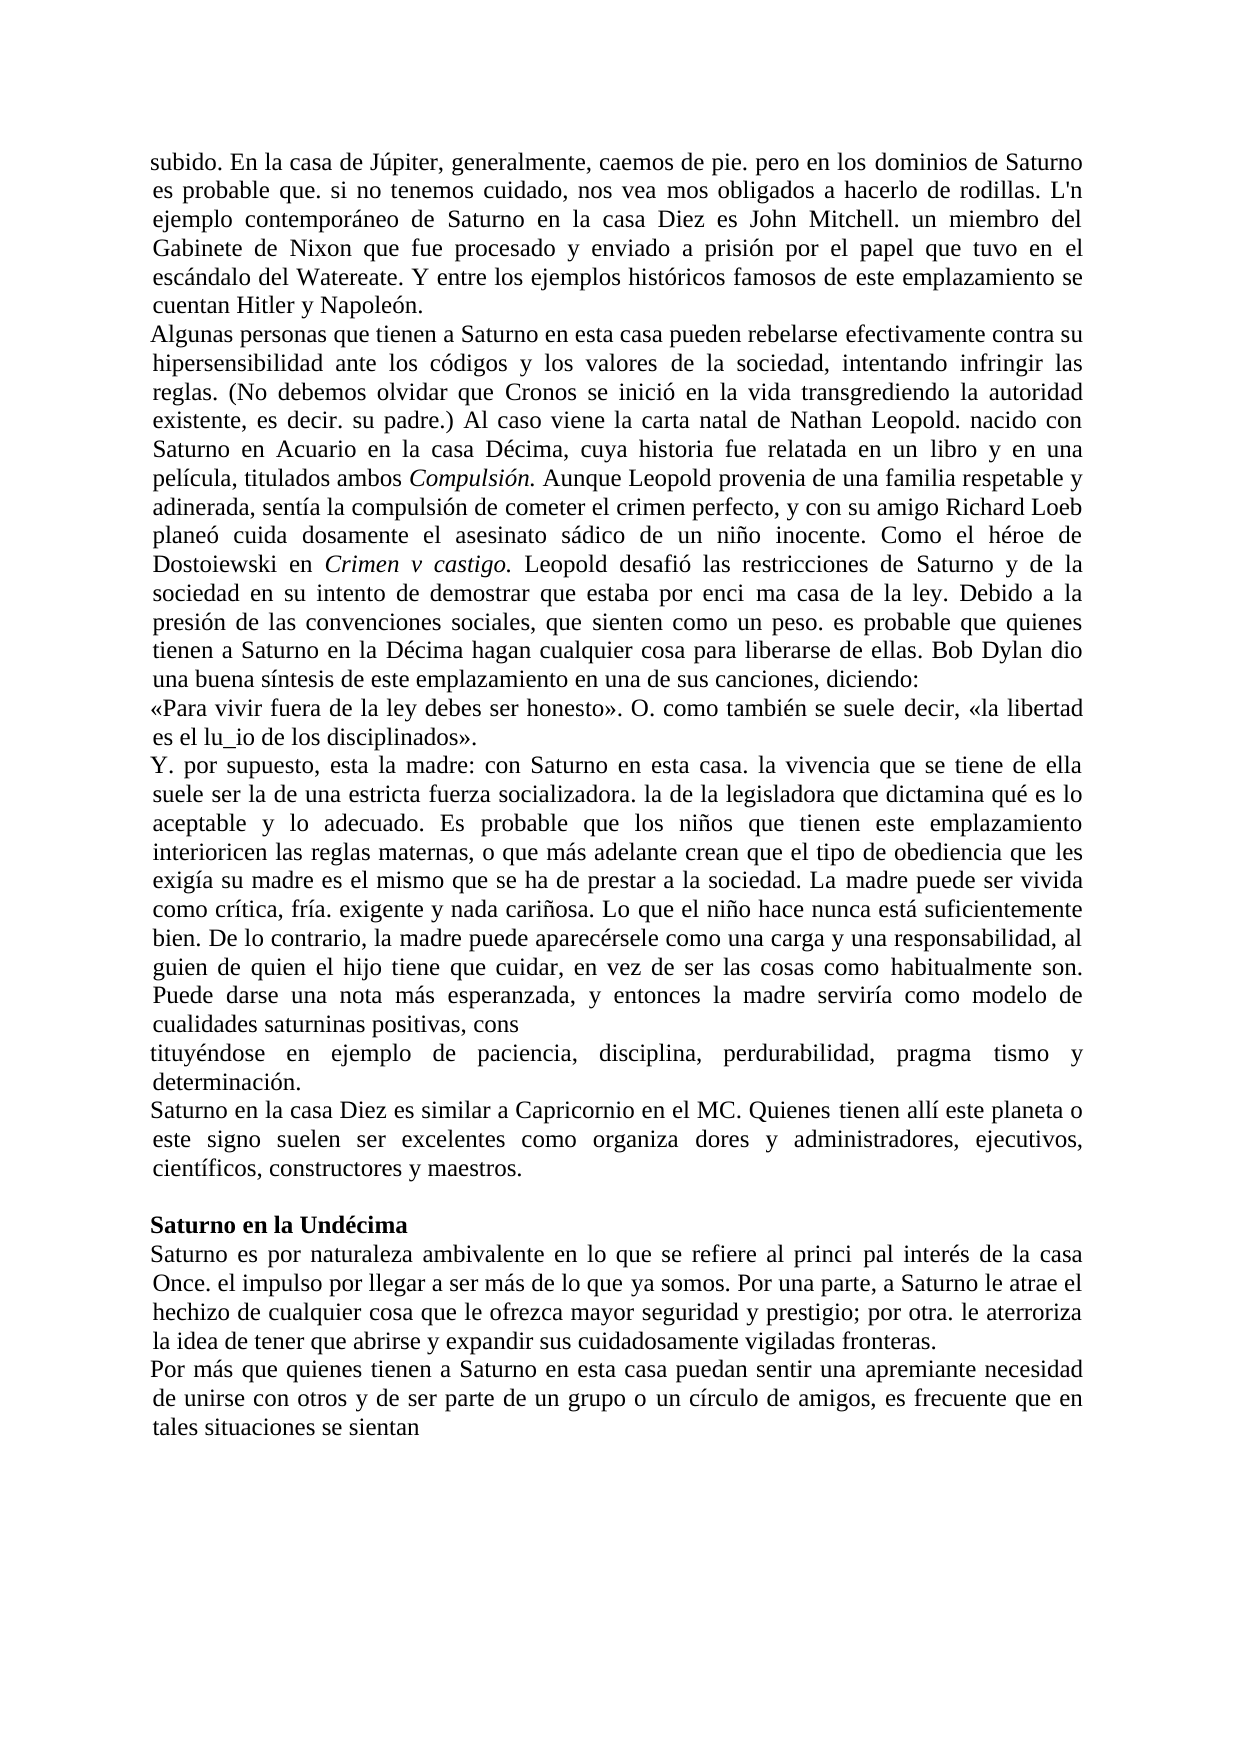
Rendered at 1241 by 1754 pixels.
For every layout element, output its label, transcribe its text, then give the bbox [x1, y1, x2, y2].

text tituyéndose en ejemplo de paciencia, disciplina, perdurabilidad, pragma tismo y determinación. [150, 1038, 1083, 1096]
text Algunas personas que tienen a Saturno en esta casa pueden rebelarse efectivamente contra su hipersensibilidad ante los códigos y los valores de la sociedad, intentando infringir las reglas. (No debemos olvidar que Cronos se inició en la vida transgrediendo la autoridad existente, es decir. su padre.) Al caso viene la carta natal de Nathan Leopold. nacido con Saturno en Acuario en la casa Décima, cuya historia fue relatada en un libro y en una película, titulados ambos Compulsión. Aunque Leopold provenia de una familia respetable y adinerada, sentía la compulsión de cometer el crimen perfecto, y con su amigo Richard Loeb planeó cuida dosamente el asesinato sádico de un niño inocente. Como el héroe de Dostoiewski en Crimen v castigo. Leopold desafió las restricciones de Saturno y de la sociedad en su intento de demostrar que estaba por enci ma casa de la ley. Debido a la presión de las convenciones sociales, que sienten como un peso. es probable que quienes tienen a Saturno en la Décima hagan cualquier cosa para liberarse de ellas. Bob Dylan dio una buena síntesis de este emplazamiento en una de sus canciones, diciendo: [150, 319, 1083, 693]
text Saturno es por naturaleza ambivalente en lo que se refiere al princi pal interés de la casa Once. el impulso por llegar a ser más de lo que ya somos. Por una parte, a Saturno le atrae el hechizo de cualquier cosa que le ofrezca mayor seguridad y prestigio; por otra. le aterroriza la idea de tener que abrirse y expandir sus cuidadosamente vigiladas fronteras. [150, 1239, 1083, 1354]
text «Para vivir fuera de la ley debes ser honesto». O. como también se suele decir, «la libertad es el lu_io de los disciplinados». [150, 693, 1083, 750]
text subido. En la casa de Júpiter, generalmente, caemos de pie. pero en los dominios de Saturno es probable que. si no tenemos cuidado, nos vea mos obligados a hacerlo de rodillas. L'n ejemplo contemporáneo de Saturno en la casa Diez es John Mitchell. un miembro del Gabinete de Nixon que fue procesado y enviado a prisión por el papel que tuvo en el escándalo del Watereate. Y entre los ejemplos históricos famosos de este emplazamiento se cuentan Hitler y Napoleón. [150, 147, 1083, 319]
text Saturno en la casa Diez es similar a Capricornio en el MC. Quienes tienen allí este planeta o este signo suelen ser excelentes como organiza dores y administradores, ejecutivos, científicos, constructores y maestros. [150, 1096, 1083, 1182]
text Por más que quienes tienen a Saturno en esta casa puedan sentir una apremiante necesidad de unirse con otros y de ser parte de un grupo o un círculo de amigos, es frecuente que en tales situaciones se sientan [150, 1354, 1083, 1441]
text Y. por supuesto, esta la madre: con Saturno en esta casa. la vivencia que se tiene de ella suele ser la de una estricta fuerza socializadora. la de la legisladora que dictamina qué es lo aceptable y lo adecuado. Es probable que los niños que tienen este emplazamiento interioricen las reglas maternas, o que más adelante crean que el tipo de obediencia que les exigía su madre es el mismo que se ha de prestar a la sociedad. La madre puede ser vivida como crítica, fría. exigente y nada cariñosa. Lo que el niño hace nunca está suficientemente bien. De lo contrario, la madre puede aparecérsele como una carga y una responsabilidad, al guien de quien el hijo tiene que cuidar, en vez de ser las cosas como habitualmente son. Puede darse una nota más esperanzada, y entonces la madre serviría como modelo de cualidades saturninas positivas, cons [150, 750, 1083, 1038]
subtitle Saturno en la Undécima [150, 1211, 1083, 1239]
